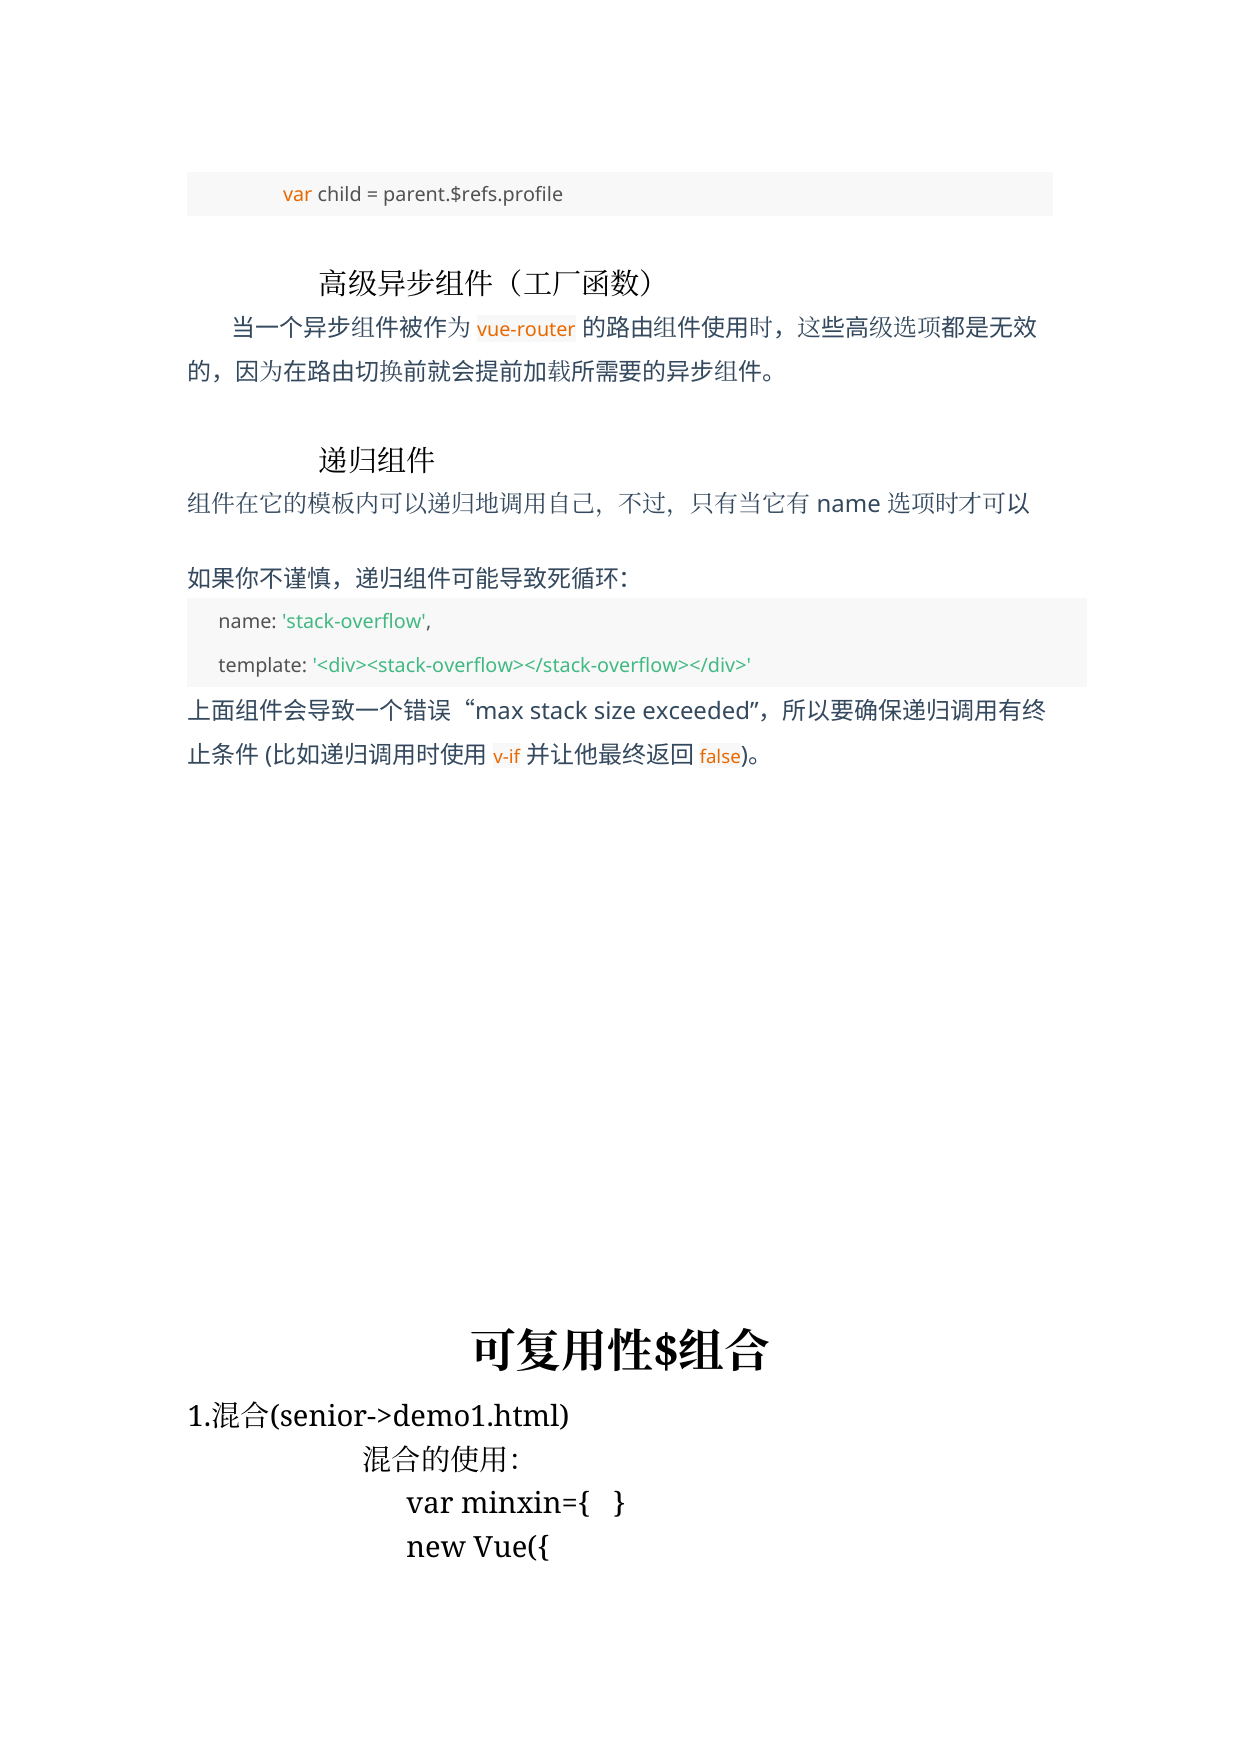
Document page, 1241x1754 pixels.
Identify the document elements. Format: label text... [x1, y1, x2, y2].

text 混合的使用： [362, 1436, 1053, 1480]
text var child = parent.$refs.profile [187, 172, 1053, 216]
text 如果你不谨慎，递归组件可能导致死循环： [187, 554, 1053, 598]
text 组件在它的模板内可以递归地调用自己，不过，只有当它有 name 选项时才可以 [187, 480, 1053, 524]
text 可复用性$组合 [187, 1303, 1053, 1392]
text 高级异步组件（工厂函数） [187, 260, 1053, 304]
text new Vue({ [362, 1524, 1053, 1568]
text 当一个异步组件被作为 vue-router 的路由组件使用时，这些高级选项都是无效的，因为在路由切换前就会提前加载所需要的异步组件。 [187, 304, 1053, 392]
text 上面组件会导致一个错误“max stack size exceeded”，所以要确保递归调用有终止条件 (比如递归调用时使用 v-if 并让他最终返回 false)。 [187, 687, 1053, 775]
text var minxin={ } [362, 1480, 1053, 1524]
text 递归组件 [187, 436, 1053, 480]
text 1.混合(senior->demo1.html) [187, 1392, 1053, 1436]
